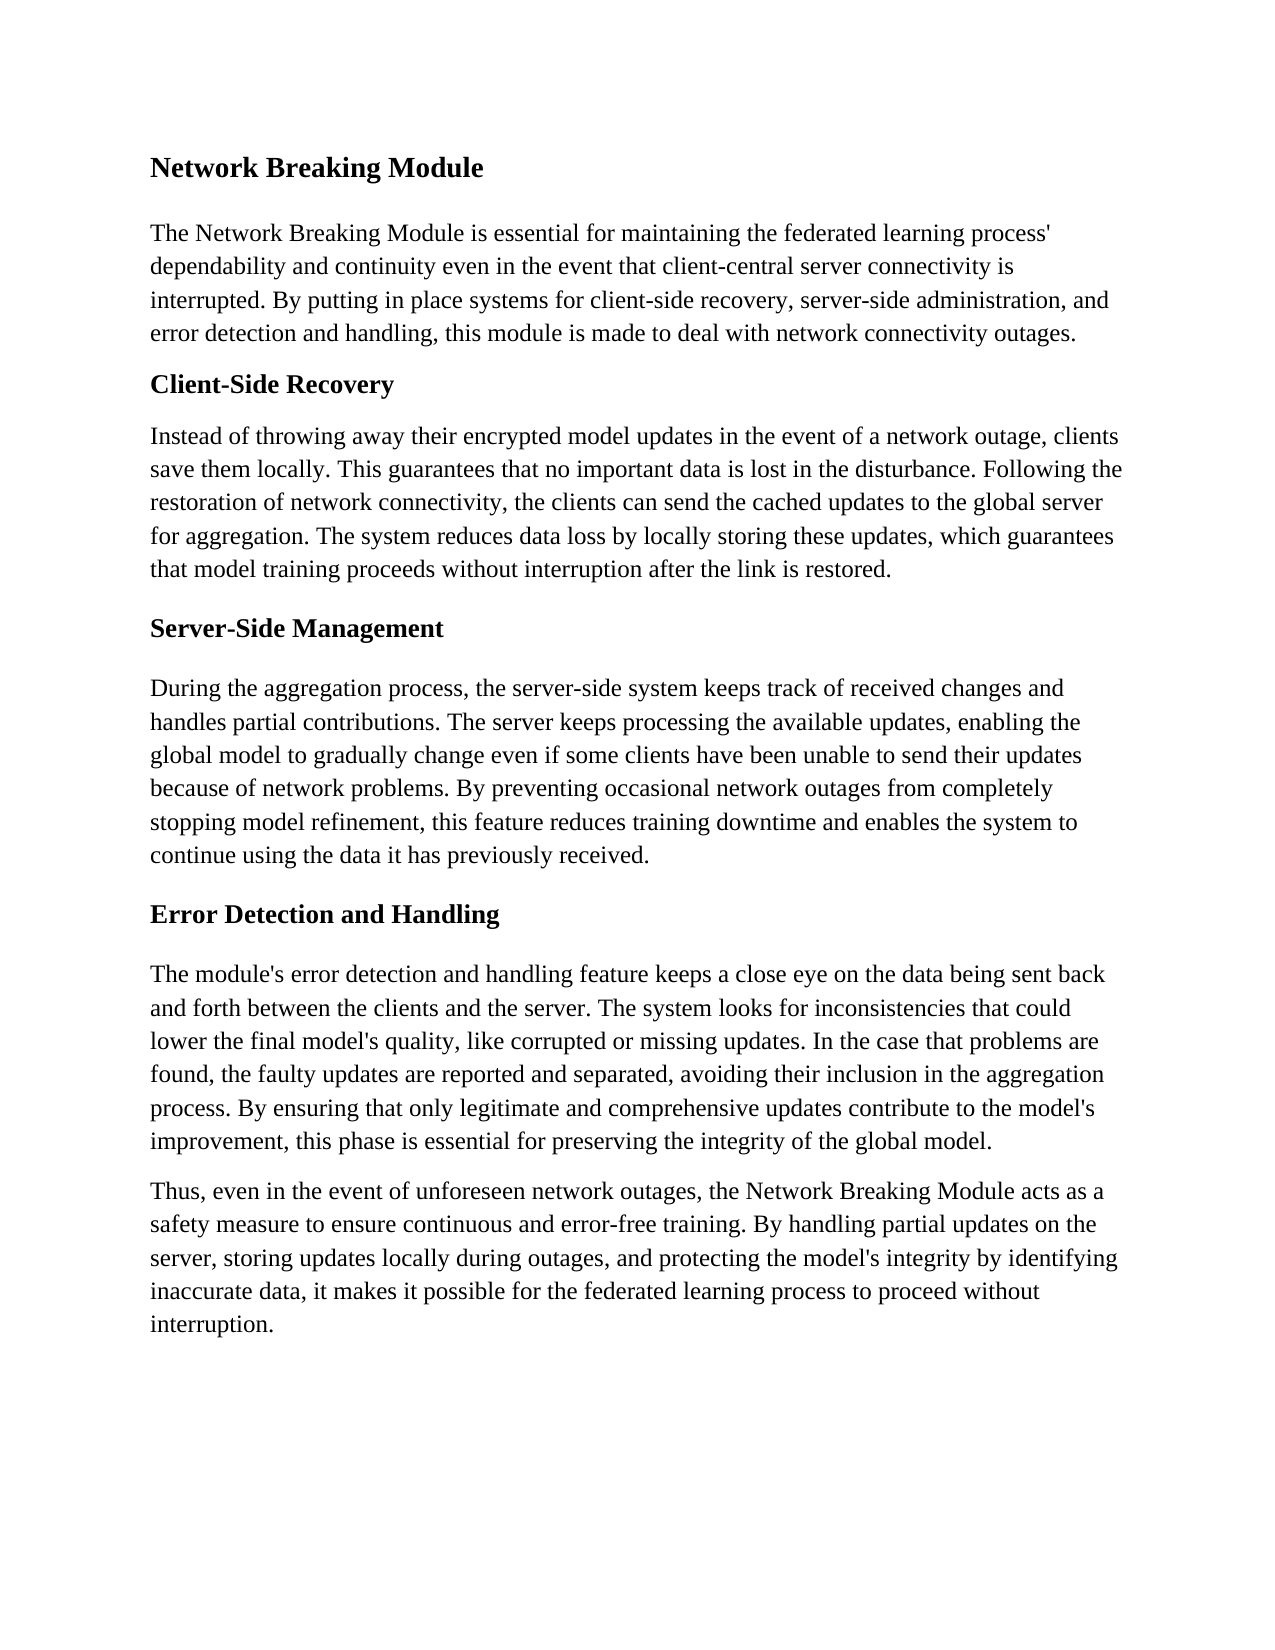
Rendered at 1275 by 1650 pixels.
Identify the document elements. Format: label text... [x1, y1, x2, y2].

subtitle Network Breaking Module [150, 150, 1125, 183]
text Server-Side Management [150, 612, 1125, 644]
text During the aggregation process, the server-side system keeps track of received changes and handles partial contributions. The server keeps processing the available updates, enabling the global model to gradually change even if some clients have been unable to send their updates because of network problems. By preventing occasional network outages from completely stopping model refinement, this feature reduces training downtime and enables the system to continue using the data it has previously received. [150, 673, 1125, 869]
text The module's error detection and handling feature keeps a close eye on the data being sent back and forth between the clients and the server. The system looks for inconsistencies that could lower the final model's quality, like corrupted or missing updates. In the case that problems are found, the faulty updates are reported and separated, avoiding their inclusion in the aggregation process. By ensuring that only legitimate and comprehensive updates contribute to the model's improvement, this phase is essential for preserving the integrity of the global model. [150, 959, 1125, 1155]
text Thus, even in the event of unforeseen network outages, the Network Breaking Module acts as a safety measure to ensure continuous and error-free training. By handling partial updates on the server, storing updates locally during outages, and protecting the model's integrity by identifying inaccurate data, it makes it possible for the federated learning process to proceed without interruption. [150, 1176, 1125, 1338]
text Error Detection and Handling [150, 898, 1125, 930]
text Client-Side Recovery [150, 368, 1125, 399]
text The Network Breaking Module is essential for maintaining the federated learning process' dependability and continuity even in the event that client-central server connectivity is interrupted. By putting in place systems for client-side recovery, server-side administration, and error detection and handling, this module is made to deal with network connectivity outages. [150, 218, 1125, 347]
text Instead of throwing away their encrypted model updates in the event of a network outage, clients save them locally. This guarantees that no important data is lost in the disturbance. Following the restoration of network connectivity, the clients can send the cached updates to the global server for aggregation. The system reduces data loss by locally storing these updates, which guarantees that model training proceeds without interruption after the link is restored. [150, 421, 1125, 583]
